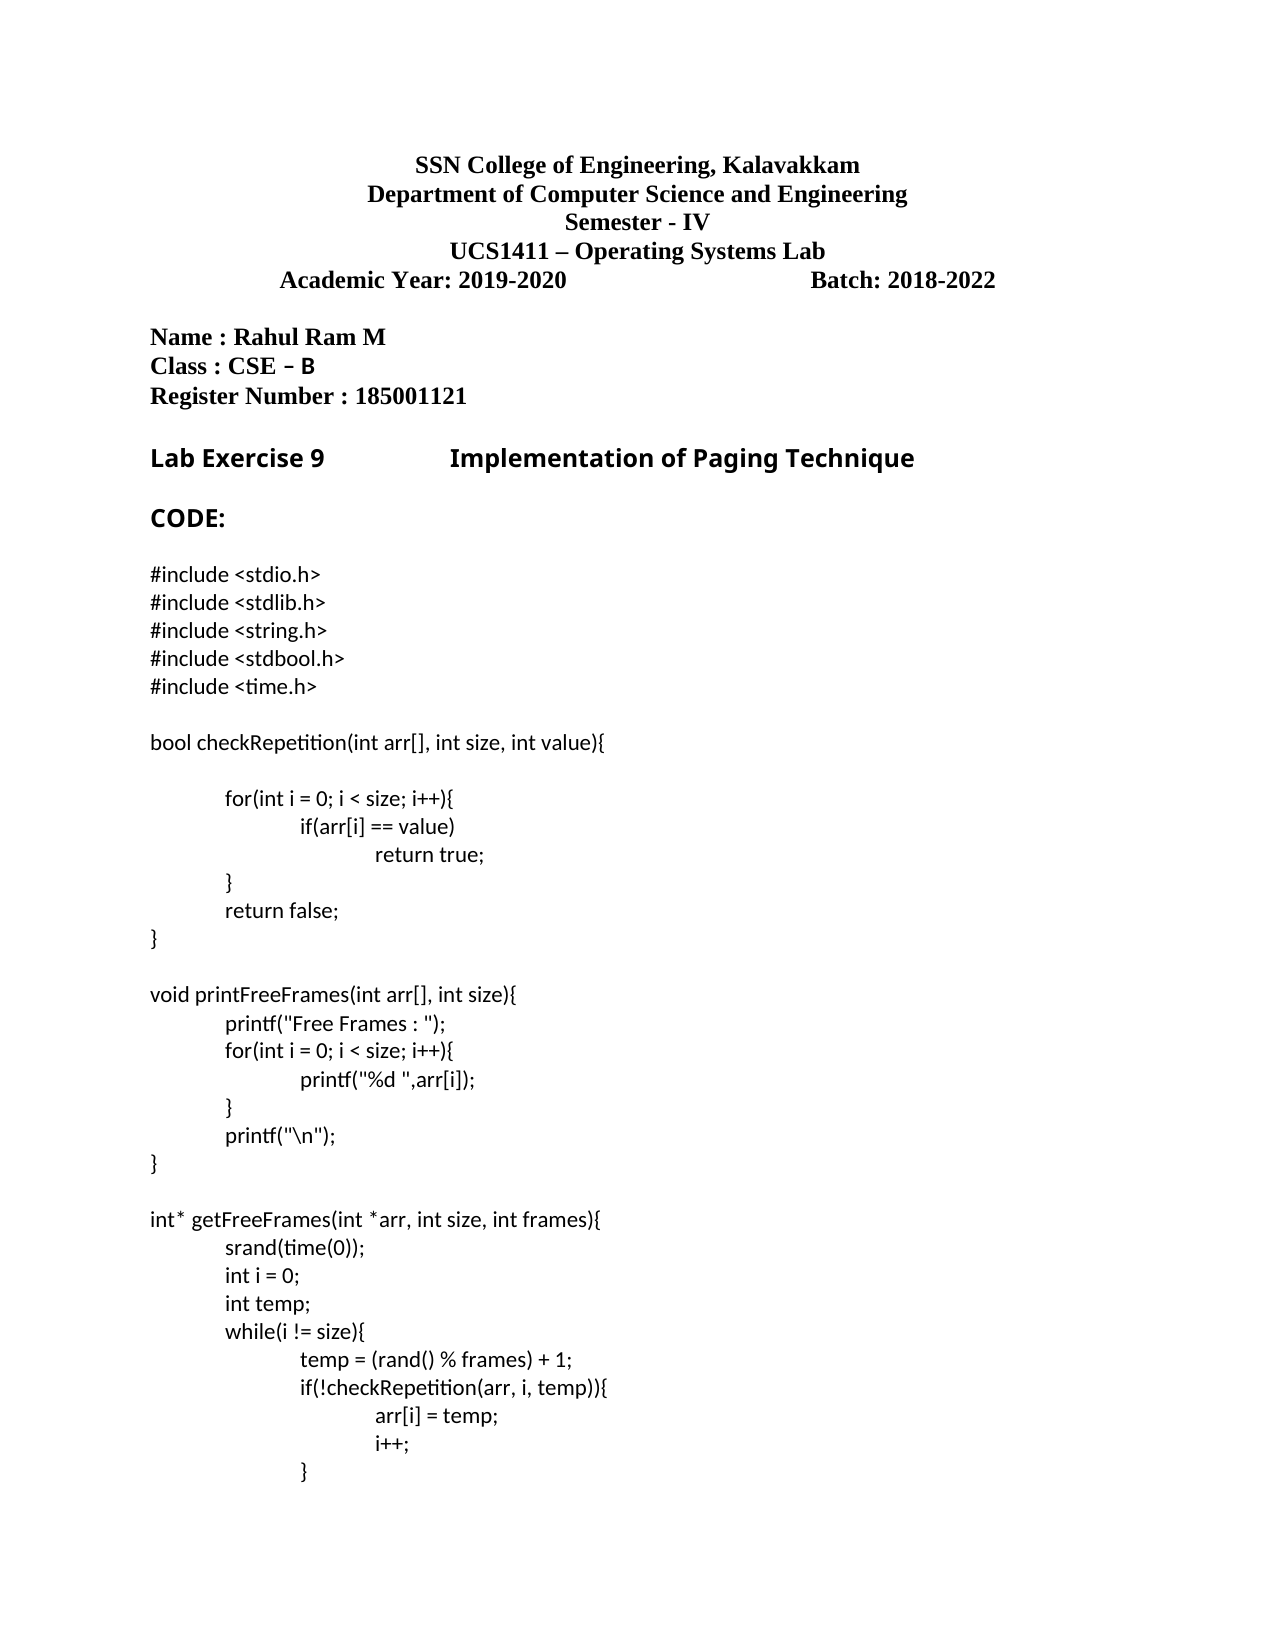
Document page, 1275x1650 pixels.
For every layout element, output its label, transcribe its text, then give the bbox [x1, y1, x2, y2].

text if(!checkRepetition(arr, i, temp)){ [150, 1373, 1125, 1401]
text } [150, 1093, 1125, 1121]
text #include <time.h> [150, 672, 1125, 700]
text #include <stdbool.h> [150, 644, 1125, 672]
text Academic Year: 2019-2020 Batch: 2018-2022 [150, 265, 1125, 294]
text srand(time(0)); [150, 1233, 1125, 1261]
text Name : Rahul Ram M [150, 322, 1125, 351]
text Semester - IV [150, 207, 1125, 236]
text Department of Computer Science and Engineering [150, 179, 1125, 207]
text SSN College of Engineering, Kalavakkam [150, 150, 1125, 179]
text Lab Exercise 9 Implementation of Paging Technique [150, 440, 1125, 474]
text for(int i = 0; i < size; i++){ [150, 1037, 1125, 1065]
text return true; [150, 841, 1125, 868]
text UCS1411 – Operating Systems Lab [150, 236, 1125, 265]
text Class : CSE – B [150, 351, 1125, 381]
text arr[i] = temp; [150, 1401, 1125, 1429]
text } [150, 1149, 1125, 1177]
text bool checkRepetition(int arr[], int size, int value){ [150, 728, 1125, 756]
text if(arr[i] == value) [150, 812, 1125, 841]
text int i = 0; [150, 1261, 1125, 1289]
text printf("\n"); [150, 1121, 1125, 1149]
text printf("%d ",arr[i]); [150, 1065, 1125, 1093]
text int* getFreeFrames(int *arr, int size, int frames){ [150, 1205, 1125, 1233]
text void printFreeFrames(int arr[], int size){ [150, 981, 1125, 1009]
text int temp; [150, 1289, 1125, 1317]
text #include <stdlib.h> [150, 588, 1125, 616]
text temp = (rand() % frames) + 1; [150, 1345, 1125, 1373]
text return false; [150, 897, 1125, 924]
text } [150, 1457, 1125, 1485]
text printf("Free Frames : "); [150, 1009, 1125, 1037]
text while(i != size){ [150, 1317, 1125, 1345]
text CODE: [150, 500, 1125, 534]
text #include <string.h> [150, 616, 1125, 644]
text for(int i = 0; i < size; i++){ [150, 784, 1125, 812]
text } [150, 924, 1125, 953]
text i++; [150, 1429, 1125, 1457]
text #include <stdio.h> [150, 560, 1125, 588]
text Register Number : 185001121 [150, 381, 1125, 410]
text } [150, 868, 1125, 897]
